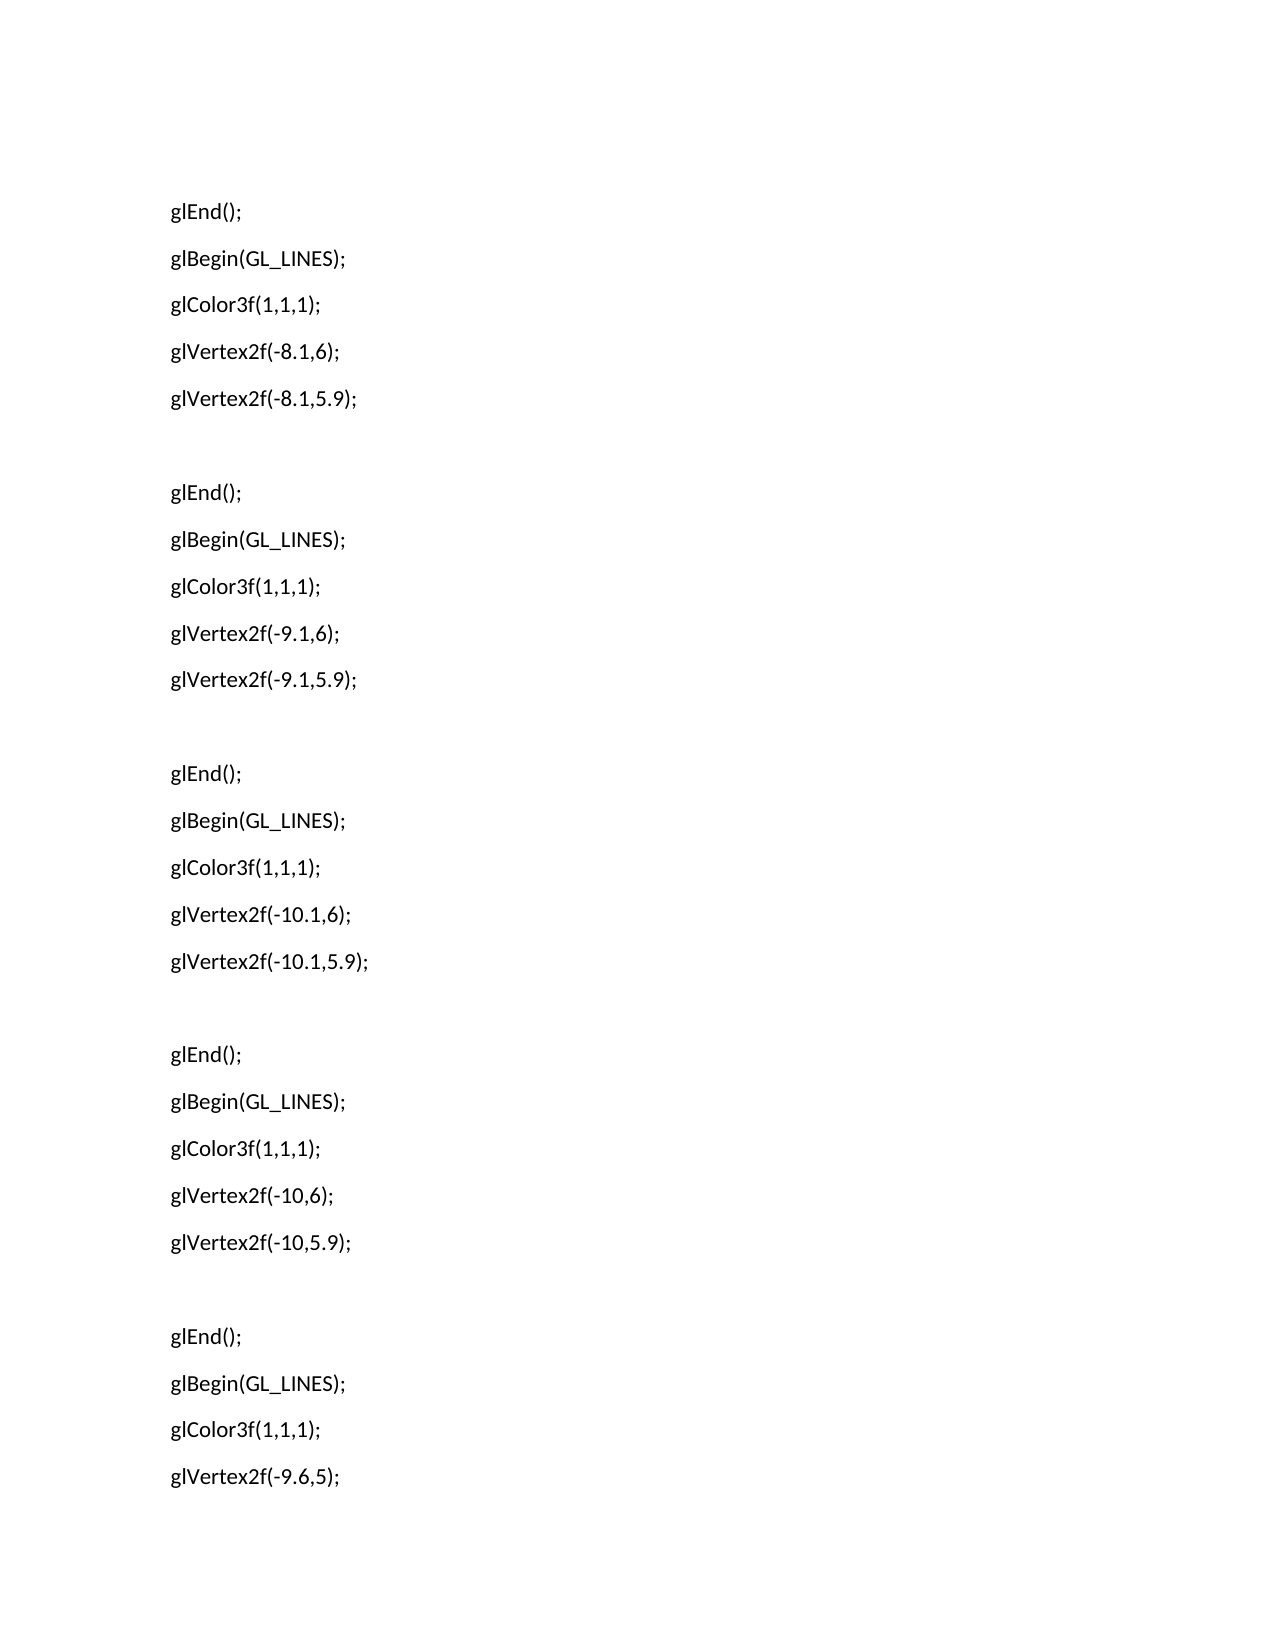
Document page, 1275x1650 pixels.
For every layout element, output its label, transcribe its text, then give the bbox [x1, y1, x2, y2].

text glEnd(); [150, 759, 1125, 787]
text glBegin(GL_LINES); [150, 525, 1125, 553]
text glVertex2f(-8.1,6); [150, 337, 1125, 366]
text glVertex2f(-10,6); [150, 1181, 1125, 1209]
text glVertex2f(-10,5.9); [150, 1228, 1125, 1256]
text glVertex2f(-8.1,5.9); [150, 384, 1125, 412]
text glBegin(GL_LINES); [150, 1087, 1125, 1116]
text glVertex2f(-9.1,6); [150, 619, 1125, 647]
text glVertex2f(-10.1,6); [150, 900, 1125, 928]
text glColor3f(1,1,1); [150, 1416, 1125, 1444]
text glVertex2f(-9.6,5); [150, 1462, 1125, 1491]
text glBegin(GL_LINES); [150, 806, 1125, 834]
text glColor3f(1,1,1); [150, 853, 1125, 881]
text glBegin(GL_LINES); [150, 244, 1125, 272]
text glEnd(); [150, 1041, 1125, 1069]
text glEnd(); [150, 478, 1125, 506]
text glVertex2f(-10.1,5.9); [150, 947, 1125, 975]
text glColor3f(1,1,1); [150, 291, 1125, 319]
text glColor3f(1,1,1); [150, 572, 1125, 600]
text glVertex2f(-9.1,5.9); [150, 666, 1125, 694]
text glEnd(); [150, 197, 1125, 225]
text glColor3f(1,1,1); [150, 1134, 1125, 1162]
text glBegin(GL_LINES); [150, 1369, 1125, 1397]
text glEnd(); [150, 1322, 1125, 1350]
